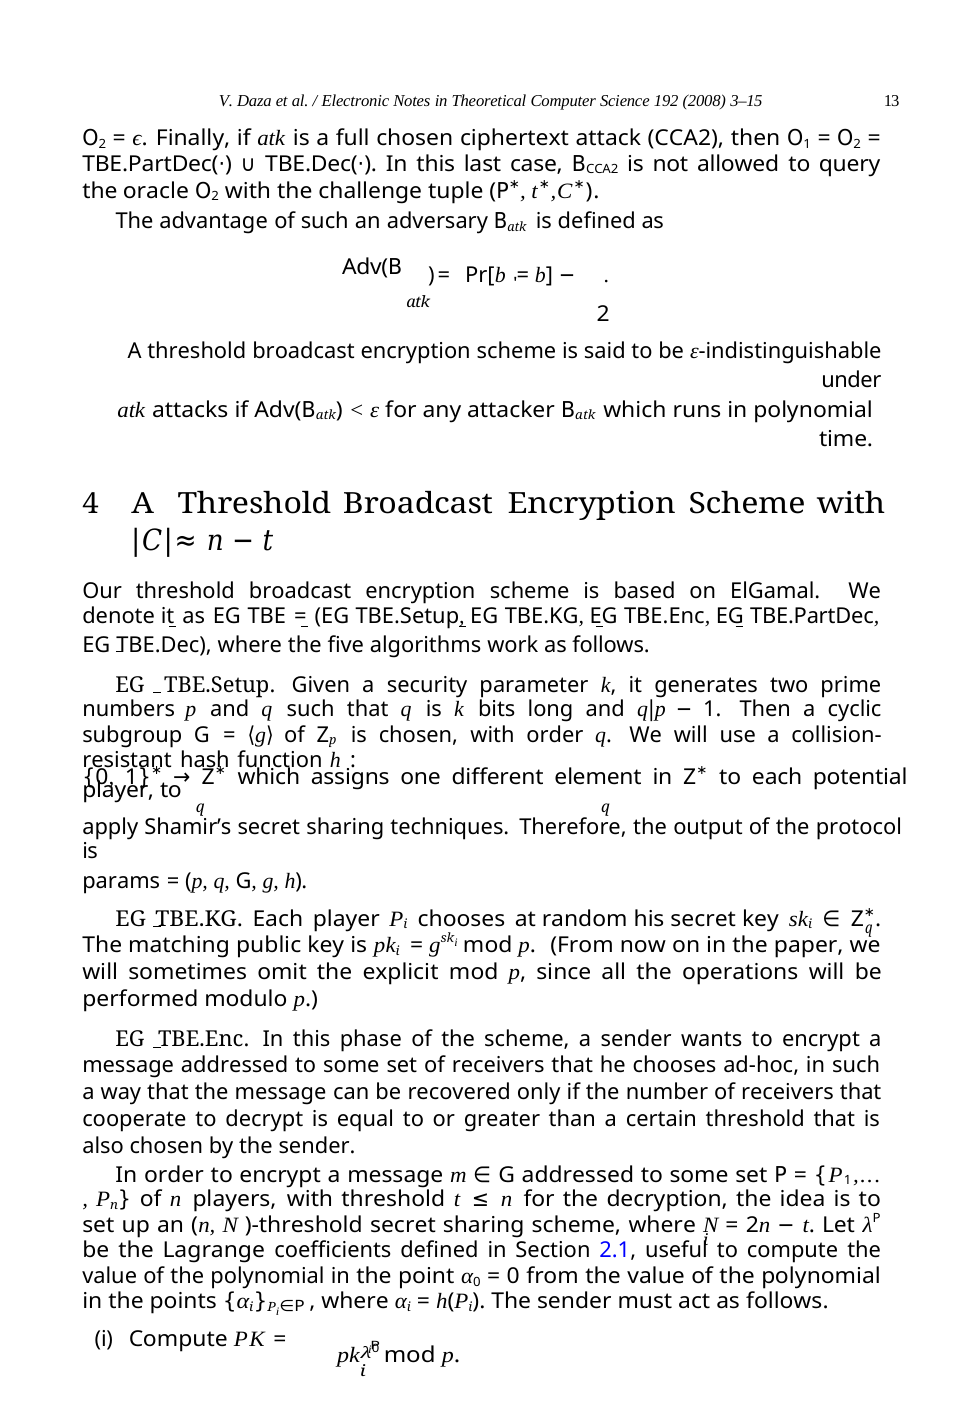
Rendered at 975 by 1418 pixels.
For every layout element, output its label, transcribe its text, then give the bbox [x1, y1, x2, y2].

subtitle A Threshold Broadcast Encryption Scheme with [82, 483, 908, 522]
text apply Shamir’s secret sharing techniques. Therefore, the output of the protocol is [82, 816, 908, 863]
list Compute PK = [94, 1332, 289, 1351]
text The advantage of such an adversary Batk is defined as [115, 204, 908, 234]
text q q [196, 800, 908, 816]
text A threshold broadcast encryption scheme is said to be ε-indistinguishable under [71, 335, 881, 394]
text EG TBE.Dec), where the five algorithms work as follows. [82, 630, 908, 658]
text In order to encrypt a message m ∈ G addressed to some set P = {P1,... , Pn} of n players, with threshold t ≤ n for the decryption, the idea is to set up an (n, N )-threshold secret sharing scheme, where N = 2n − t. Let λP be the Lagrange coefficients defined in Section 2.1, useful to compute the value of the polynomial in the point α0 = 0 from the value of the polynomial in the points {αi}Pi∈P , where αi = h(Pi). The sender must act as follows. [82, 1162, 881, 1317]
text atk attacks if Adv(Batk) < ε for any attacker Batk which runs in polynomial time. [71, 394, 873, 452]
text )= Pr[b = b] − . [550, 269, 908, 285]
text O2 = ϵ. Finally, if atk is a full chosen ciphertext attack (CCA2), then O1 = O2 = TBE.PartDec(·) ∪ TBE.Dec(·). In this last case, BCCA2 is not allowed to query the oracle O2 with the challenge tuple (P∗, t∗,C∗). [82, 124, 881, 204]
text Our threshold broadcast encryption scheme is based on ElGamal. We denote it as EG TBE = (EG TBE.Setup, EG TBE.KG, EG TBE.Enc, EG TBE.PartDec, [82, 577, 881, 630]
text i [223, 1365, 503, 1379]
text pk i0 mod p. [337, 1351, 908, 1365]
text params = (p, q, G, g, h). [82, 863, 908, 894]
text {0, 1}∗ → Z∗ which assigns one different element in Z∗ to each potential player, to [86, 774, 908, 800]
text atk 2 [108, 290, 908, 312]
text EG TBE.KG. Each player Pi chooses at random his secret key ski ∈ Z∗. The matching public key is pki = gski mod p. (From now on in the paper, we will sometimes omit the explicit mod p, since all the operations will be performed modulo p.) [82, 905, 882, 1012]
text Adv(B [71, 262, 384, 277]
text EG TBE.Enc. In this phase of the scheme, a sender wants to encrypt a message addressed to some set of receivers that he chooses ad-hoc, in such a way that the message can be recovered only if the number of receivers that cooperate to decrypt is equal to or greater than a certain threshold that is also chosen by the sender. [82, 1025, 882, 1159]
text |C|≈ n − t [131, 523, 908, 557]
text EG TBE.Setup. Given a security parameter k, it generates two prime numbers p and q such that q is k bits long and q|p − 1. Then a cyclic subgroup G = ⟨g⟩ of Zp is chosen, with order q. We will use a collision-resistant hash function h : [82, 672, 882, 774]
